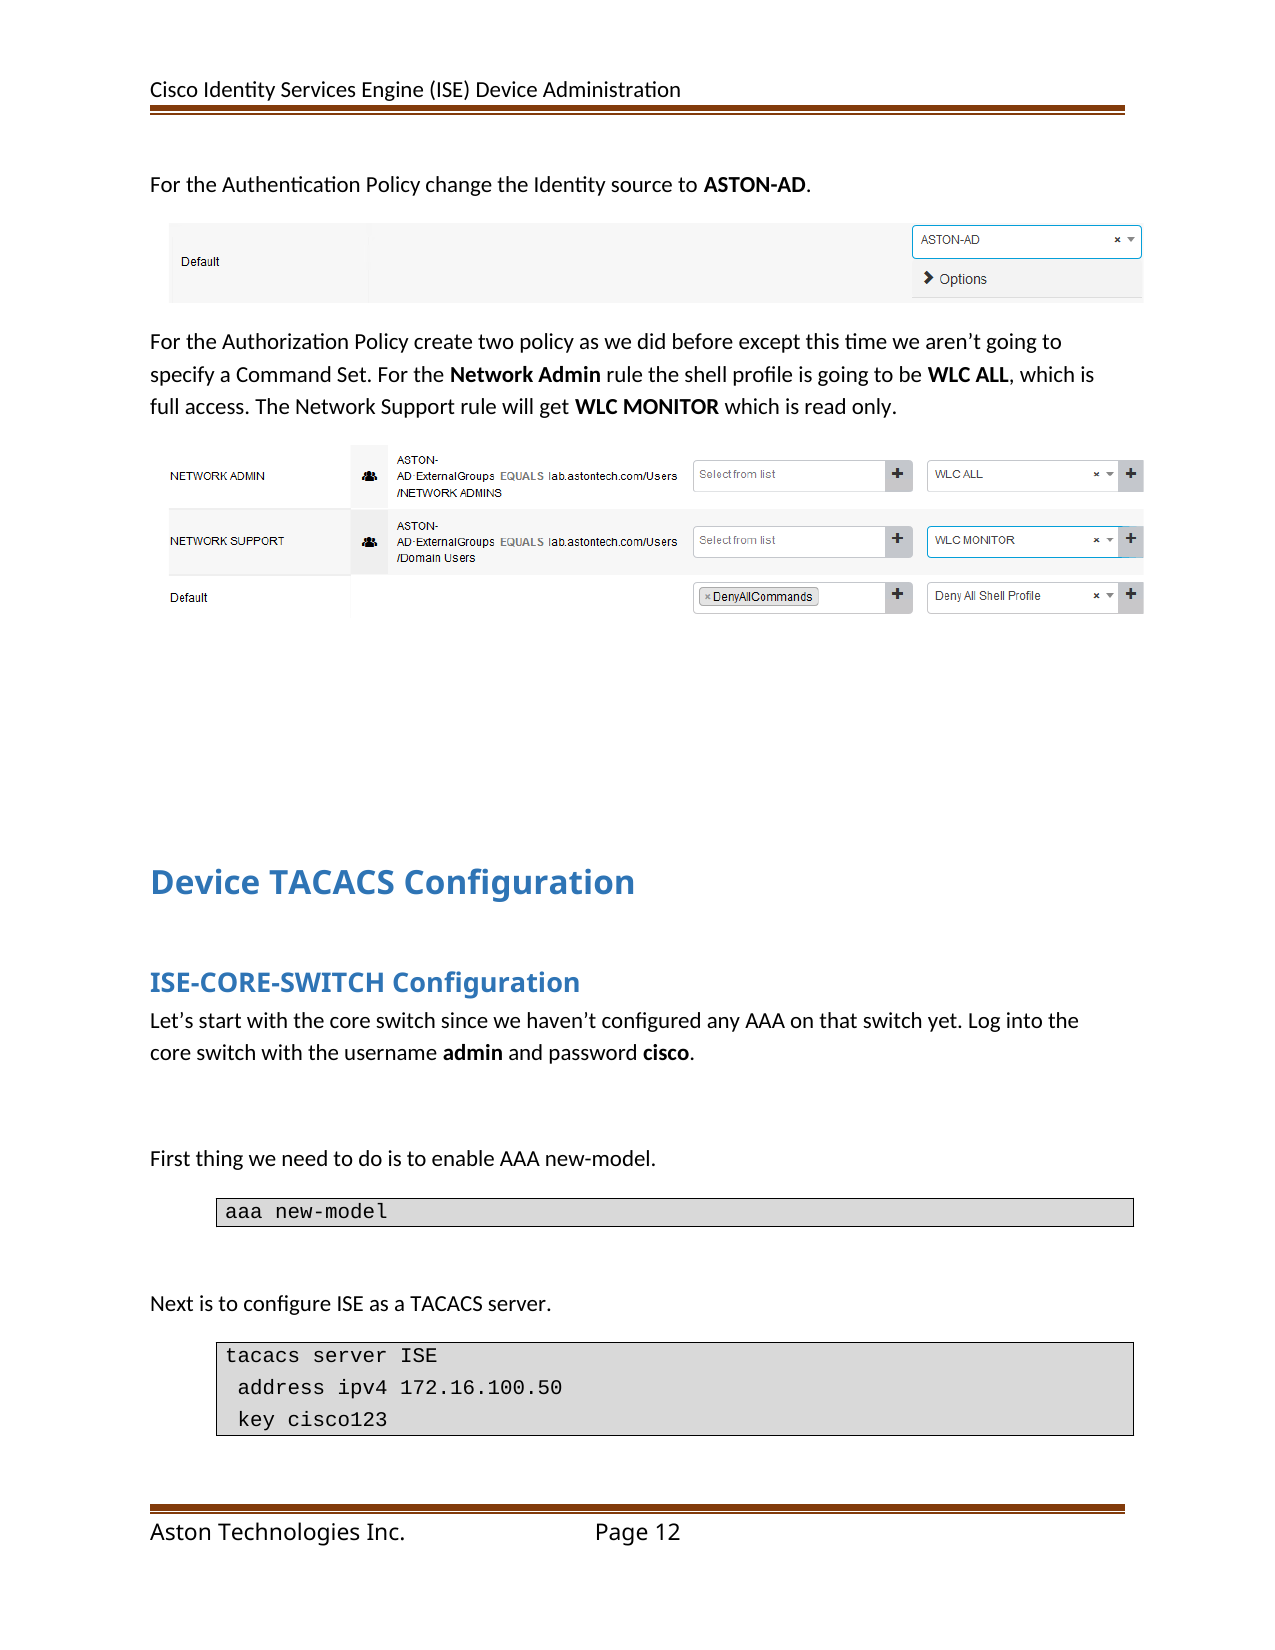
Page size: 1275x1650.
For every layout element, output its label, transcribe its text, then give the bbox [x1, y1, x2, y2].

text key cisco123 [217, 1406, 1133, 1435]
text tacacs server ISE [217, 1343, 1133, 1369]
text For the Authorization Policy create two policy as we did before except this time we aren’t going to specify a Command Set. For the Network Admin rule the shell profile is going to be WLC ALL, which is full access. The Network Support rule will get WLC MONITOR which is read only. [150, 327, 1125, 420]
text Next is to configure ISE as a TACACS server. [150, 1289, 1125, 1317]
text aaa new-model [217, 1199, 1133, 1226]
text First thing we need to do is to enable AAA new-model. [150, 1144, 1125, 1173]
subtitle ISE-CORE-SWITCH Configuration [150, 964, 1125, 1001]
text address ipv4 172.16.100.50 [217, 1374, 1133, 1401]
text For the Authentication Policy change the Identity source to ASTON-AD. [150, 171, 1125, 198]
text Let’s start with the core switch since we haven’t configured any AAA on that switch yet. Log into the core switch with the username admin and password cisco. [150, 1006, 1125, 1067]
subtitle Device TACACS Configuration [150, 859, 1125, 904]
